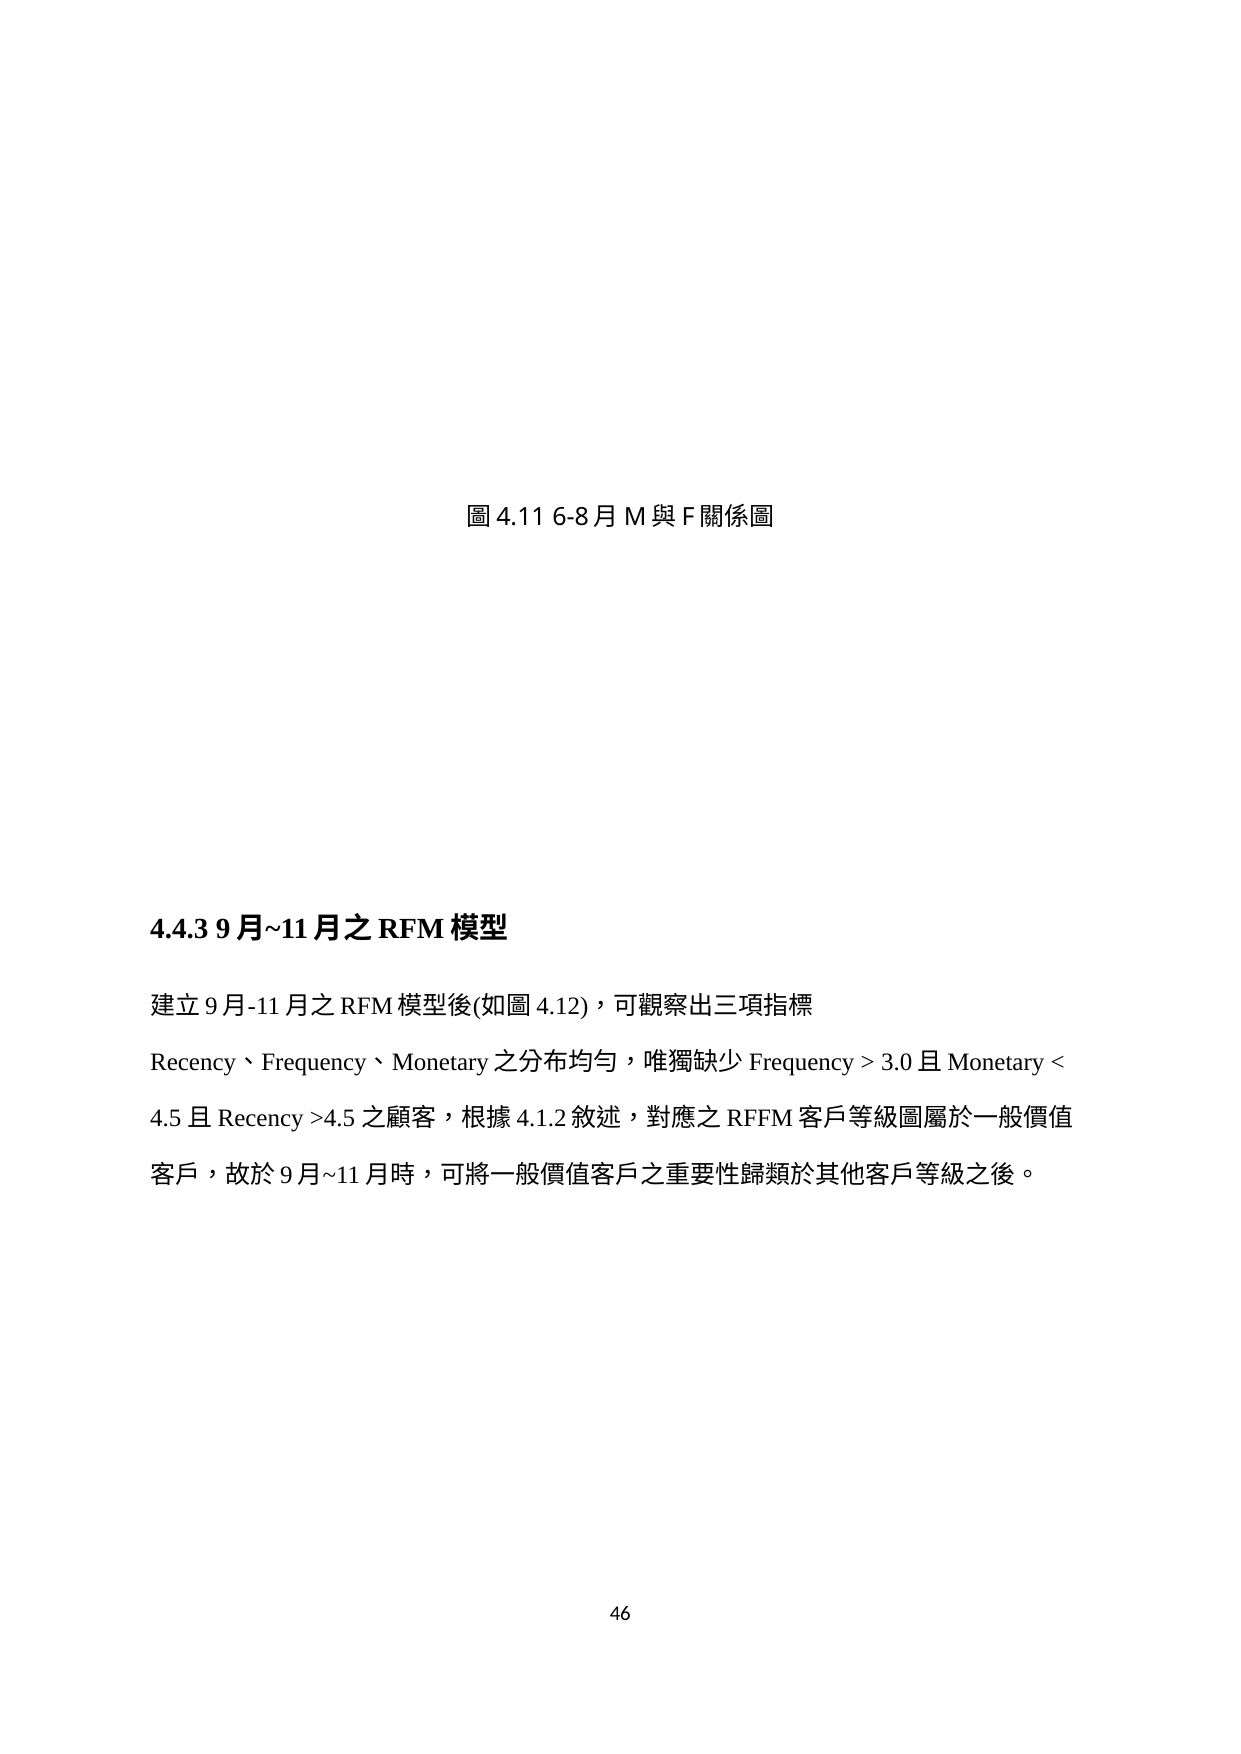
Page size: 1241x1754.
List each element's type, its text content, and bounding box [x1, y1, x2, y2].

text 建立9月-11月之RFM模型後(如圖4.12)，可觀察出三項指標Recency、Frequency、Monetary之分布均勻，唯獨缺少Frequency > 3.0且Monetary < 4.5 且Recency >4.5 之顧客，根據4.1.2敘述，對應之RFFM客戶等級圖屬於一般價值客戶，故於9月~11月時，可將一般價值客戶之重要性歸類於其他客戶等級之後。 [150, 985, 1090, 1191]
text 4.4.3 9月~11月之RFM模型 [150, 889, 1090, 964]
